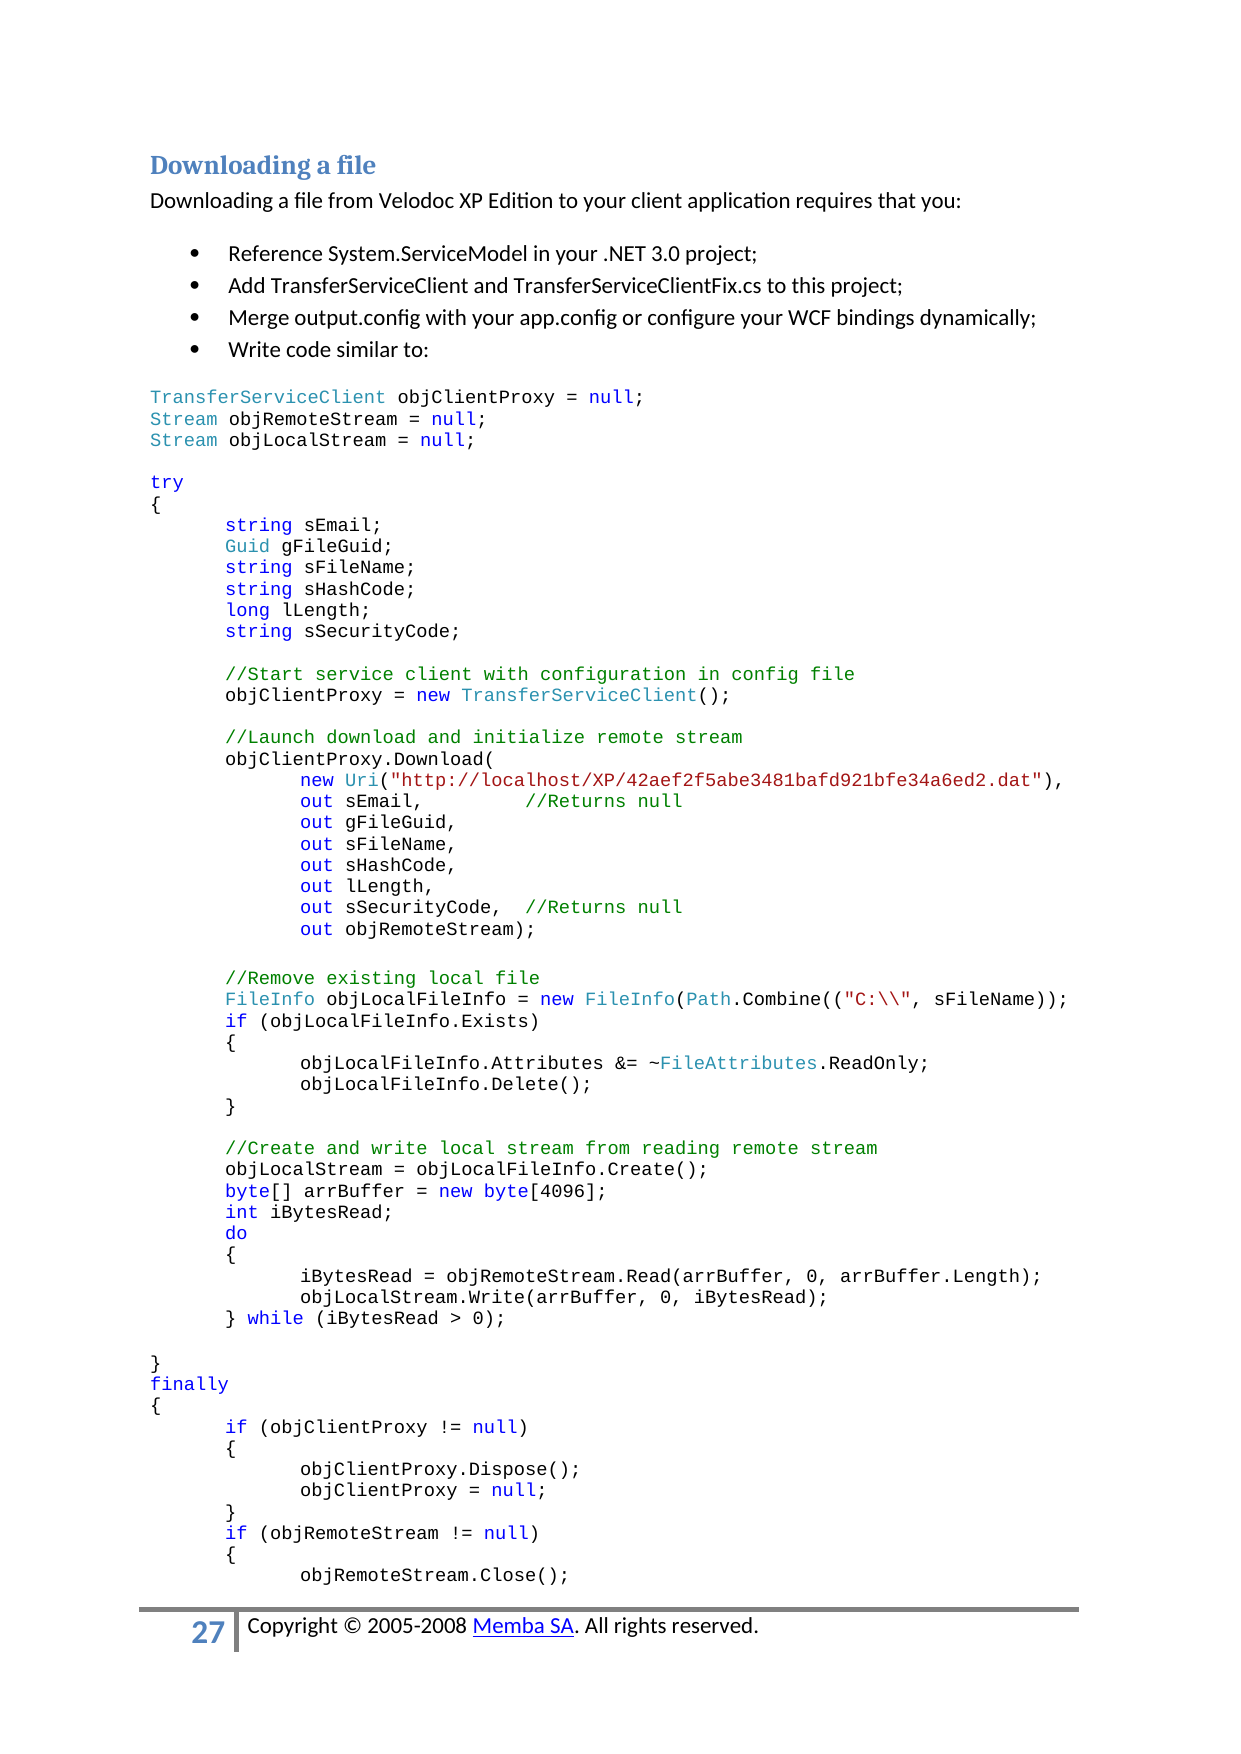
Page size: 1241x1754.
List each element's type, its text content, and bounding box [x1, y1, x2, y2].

text } while (iBytesRead > 0); [150, 1309, 1090, 1330]
text { [150, 1545, 1090, 1566]
text out gFileGuid, [225, 813, 1090, 834]
list Merge output.config with your app.config or configure your WCF bindings dynamically; [191, 303, 1090, 331]
text objLocalStream = objLocalFileInfo.Create(); [150, 1160, 1090, 1181]
text objLocalStream.Write(arrBuffer, 0, iBytesRead); [225, 1288, 1090, 1309]
text { [150, 1033, 1090, 1054]
text } [150, 1096, 1090, 1118]
text string sSecurityCode; [150, 622, 1090, 643]
text { [150, 1396, 1090, 1417]
text out sEmail, //Returns null [225, 792, 1090, 813]
text iBytesRead = objRemoteStream.Read(arrBuffer, 0, arrBuffer.Length); [225, 1266, 1090, 1288]
text finally [150, 1375, 1090, 1396]
text { [150, 1439, 1090, 1460]
text if (objLocalFileInfo.Exists) [150, 1011, 1090, 1033]
text Guid gFileGuid; [150, 537, 1090, 558]
text string sHashCode; [150, 579, 1090, 601]
text do [150, 1224, 1090, 1245]
text objRemoteStream.Close(); [225, 1566, 1090, 1587]
list Write code similar to: [191, 335, 1090, 363]
text string sEmail; [150, 516, 1090, 537]
text string sFileName; [150, 558, 1090, 579]
text new Uri("http://localhost/XP/42aef2f5abe3481bafd921bfe34a6ed2.dat"), [225, 771, 1090, 792]
text if (objClientProxy != null) [150, 1417, 1090, 1439]
text objClientProxy.Download( [150, 749, 1090, 771]
text out objRemoteStream); [225, 919, 1090, 941]
text } [225, 1502, 1090, 1524]
text Stream objRemoteStream = null; [150, 409, 1090, 431]
text if (objRemoteStream != null) [150, 1524, 1090, 1545]
text out lLength, [225, 877, 1090, 898]
text objClientProxy.Dispose(); [150, 1460, 1090, 1481]
text byte[] arrBuffer = new byte[4096]; [150, 1181, 1090, 1203]
text long lLength; [150, 601, 1090, 622]
text { [150, 1245, 1090, 1266]
subtitle Downloading a file [150, 150, 1090, 181]
text Downloading a file from Velodoc XP Edition to your client application requires that you: [150, 186, 1090, 214]
text //Create and write local stream from reading remote stream [150, 1139, 1090, 1160]
text int iBytesRead; [150, 1203, 1090, 1224]
text //Launch download and initialize remote stream [150, 728, 1090, 749]
text out sSecurityCode, //Returns null [225, 898, 1090, 919]
text } [150, 1354, 1090, 1375]
text objClientProxy = new TransferServiceClient(); [150, 686, 1090, 707]
text objLocalFileInfo.Attributes &= ~FileAttributes.ReadOnly; [225, 1054, 1090, 1075]
text objClientProxy = null; [300, 1481, 1090, 1502]
text { [150, 494, 1090, 516]
text out sHashCode, [225, 856, 1090, 877]
text //Start service client with configuration in config file [150, 664, 1090, 686]
text Stream objLocalStream = null; [150, 431, 1090, 452]
list Add TransferServiceClient and TransferServiceClientFix.cs to this project; [191, 271, 1090, 299]
text TransferServiceClient objClientProxy = null; [150, 388, 1090, 409]
text objLocalFileInfo.Delete(); [225, 1075, 1090, 1096]
list Reference System.ServiceModel in your .NET 3.0 project; [191, 239, 1090, 267]
text //Remove existing local file [150, 969, 1090, 990]
text try [150, 473, 1090, 494]
text FileInfo objLocalFileInfo = new FileInfo(Path.Combine(("C:\\", sFileName)); [225, 990, 1090, 1011]
text out sFileName, [225, 834, 1090, 856]
